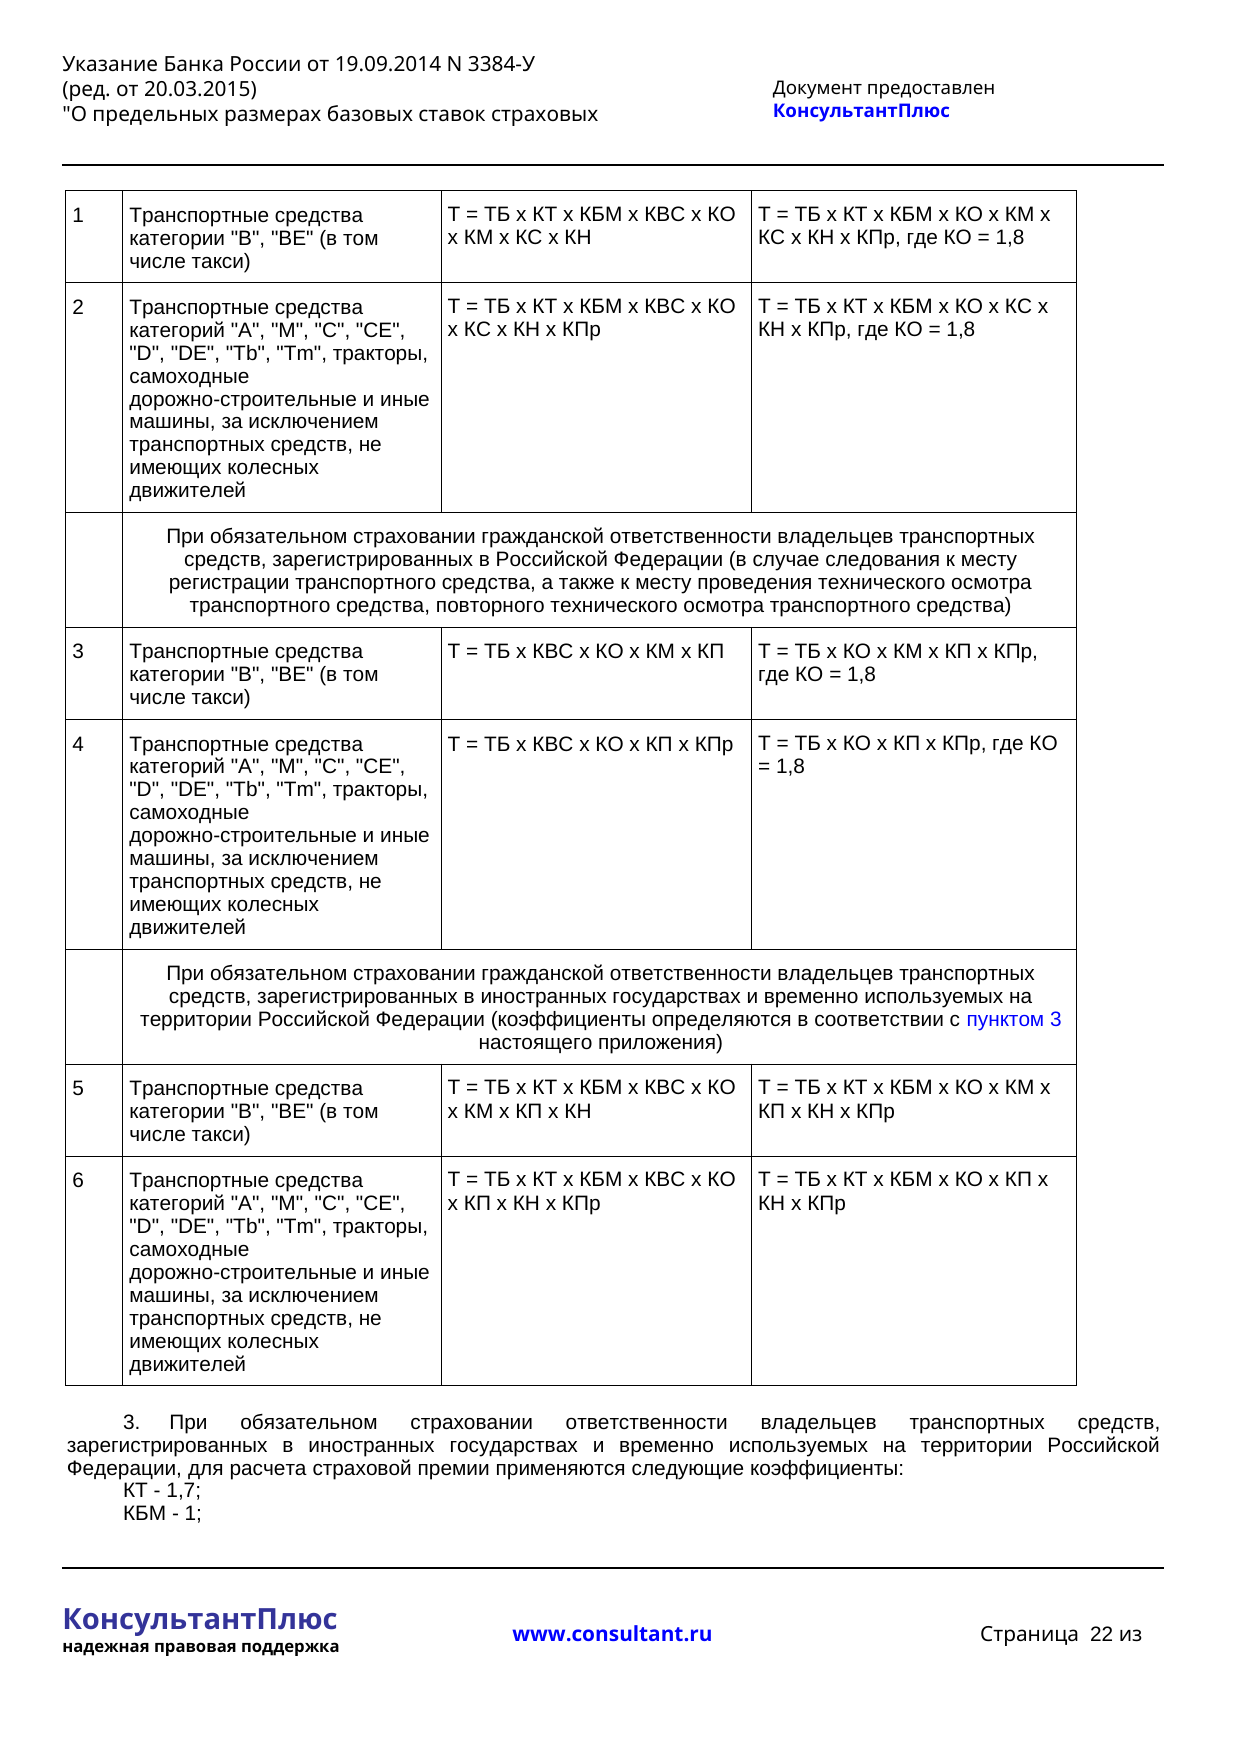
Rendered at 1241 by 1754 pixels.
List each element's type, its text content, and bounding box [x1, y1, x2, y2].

table_cell Т = ТБ x КО x КМ x КП x КПр, где КО = 1,8 [752, 628, 1076, 719]
table_header 1 [66, 191, 122, 282]
text КБМ - 1; [123, 1502, 1176, 1525]
table_cell Т = ТБ x КВС x КО x КМ x КП [442, 628, 751, 719]
table_cell Т = ТБ x КТ x КБМ x КВС x КО x КС x КН x КПр [442, 283, 751, 512]
table_cell 4 [66, 720, 122, 948]
table_cell 2 [66, 283, 122, 512]
list При обязательном страховании ответственности владельцев транспортных средств, зарегистрированных в иностранных государствах и временно используемых на территории Российской Федерации, для расчета страховой премии применяются следующие коэффициенты: [67, 1411, 1161, 1480]
table_cell Транспортные средства категории "B", "BE" (в том числе такси) [123, 628, 441, 719]
table_cell Т = ТБ x КТ x КБМ x КВС x КО x КП x КН x КПр [442, 1157, 751, 1385]
table_cell Т = ТБ x КТ x КБМ x КВС x КО x КМ x КП x КН [442, 1065, 751, 1156]
table_cell [66, 950, 122, 1063]
table_cell Т = ТБ x КТ x КБМ x КО x КС x КН x КПр, где КО = 1,8 [752, 283, 1076, 512]
table_cell [66, 513, 122, 627]
table_cell Т = ТБ x КТ x КБМ x КО x КМ x КП x КН x КПр [752, 1065, 1076, 1156]
table_cell Т = ТБ x КТ x КБМ x КО x КП x КН x КПр [752, 1157, 1076, 1385]
text КТ - 1,7; [123, 1480, 1176, 1502]
table_cell При обязательном страховании гражданской ответственности владельцев транспортных средств, зарегистрированных в Российской Федерации (в случае следования к месту регистрации транспортного средства, а также к месту проведения технического осмотра транспортного средства, повторного технического осмотра транспортного средства) [123, 513, 1076, 627]
table_header Т = ТБ x КТ x КБМ x КВС x КО x КМ x КС x КН [442, 191, 751, 282]
table_header Транспортные средства категории "B", "BE" (в том числе такси) [123, 191, 441, 282]
table_cell Т = ТБ x КВС x КО x КП x КПр [442, 720, 751, 948]
table_cell 6 [66, 1157, 122, 1385]
table_cell Транспортные средства категорий "A", "M", "C", "CE", "D", "DE", "Tb", "Tm", тракторы, самоходные дорожно-строительные и иные машины, за исключением транспортных средств, не имеющих колесных движителей [123, 283, 441, 512]
table_cell 5 [66, 1065, 122, 1156]
table_cell Транспортные средства категории "B", "BE" (в том числе такси) [123, 1065, 441, 1156]
table_cell Транспортные средства категорий "A", "M", "C", "CE", "D", "DE", "Tb", "Tm", тракторы, самоходные дорожно-строительные и иные машины, за исключением транспортных средств, не имеющих колесных движителей [123, 720, 441, 948]
table_cell 3 [66, 628, 122, 719]
table_header Т = ТБ x КТ x КБМ x КО x КМ x КС x КН x КПр, где КО = 1,8 [752, 191, 1076, 282]
table_cell При обязательном страховании гражданской ответственности владельцев транспортных средств, зарегистрированных в иностранных государствах и временно используемых на территории Российской Федерации (коэффициенты определяются в соответствии с пунктом 3 настоящего приложения) [123, 950, 1076, 1063]
table_cell Т = ТБ x КО x КП x КПр, где КО = 1,8 [752, 720, 1076, 948]
table_cell Транспортные средства категорий "A", "M", "C", "CE", "D", "DE", "Tb", "Tm", тракторы, самоходные дорожно-строительные и иные машины, за исключением транспортных средств, не имеющих колесных движителей [123, 1157, 441, 1385]
